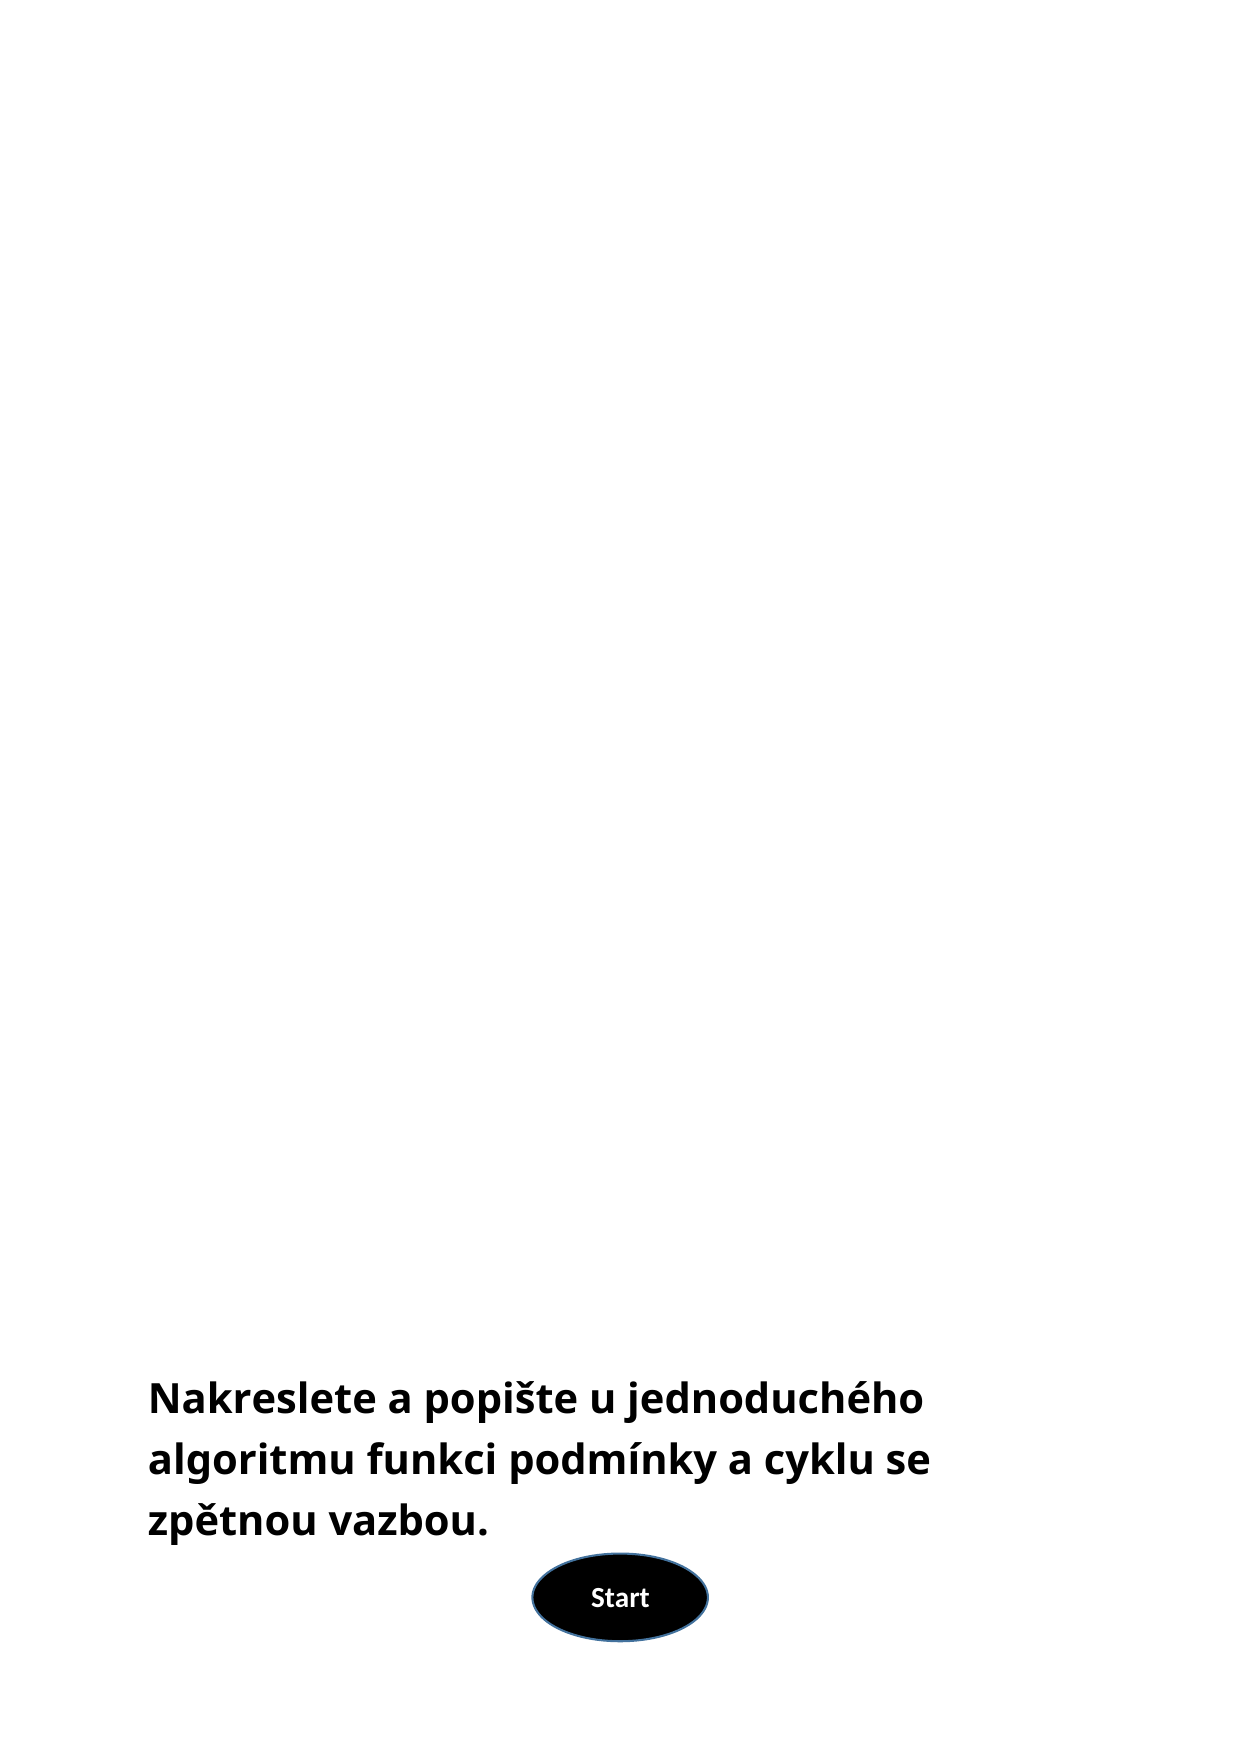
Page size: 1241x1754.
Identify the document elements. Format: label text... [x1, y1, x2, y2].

subtitle Nakreslete a popište u jednoduchého algoritmu funkci podmínky a cyklu se zpětnou vazbou. [148, 1368, 1093, 1548]
